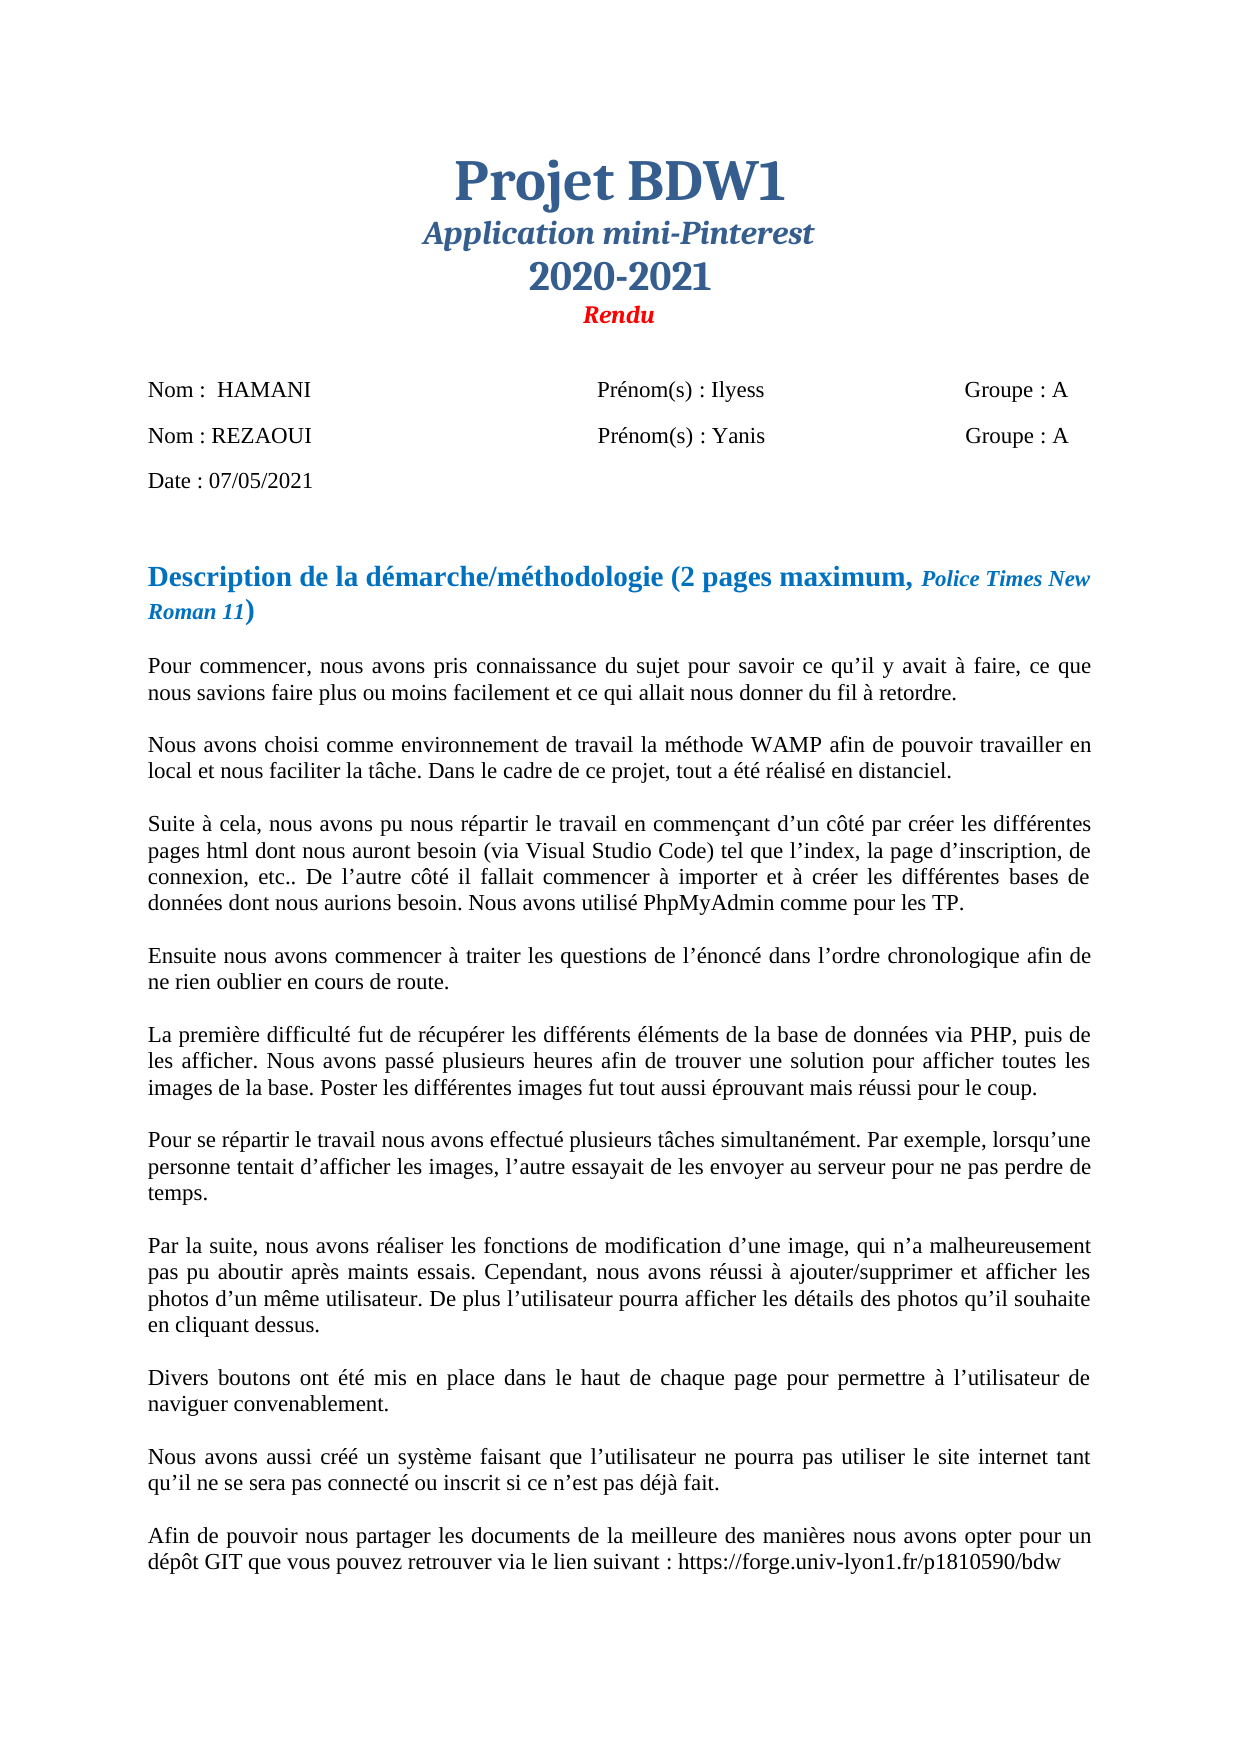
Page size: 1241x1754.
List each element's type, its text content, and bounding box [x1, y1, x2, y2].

text Divers boutons ont été mis en place dans le haut de chaque page pour permettre à l’utilisateur de naviguer convenablement. [148, 1364, 1093, 1416]
text Nous avons choisi comme environnement de travail la méthode WAMP afin de pouvoir travailler en local et nous faciliter la tâche. Dans le cadre de ce projet, tout a été réalisé en distanciel. [148, 731, 1093, 784]
text Date : 07/05/2021 [148, 467, 1093, 493]
text La première difficulté fut de récupérer les différents éléments de la base de données via PHP, puis de les afficher. Nous avons passé plusieurs heures afin de trouver une solution pour afficher toutes les images de la base. Poster les différentes images fut tout aussi éprouvant mais réussi pour le coup. [148, 1021, 1093, 1100]
text 2020-2021 [148, 253, 1093, 301]
text Description de la démarche/méthodologie (2 pages maximum, Police Times New Roman 11) [148, 559, 1093, 626]
text Application mini-Pinterest [148, 215, 1093, 253]
text Nom : HAMANI Prénom(s) : Ilyess Groupe : A [148, 377, 1093, 403]
text Afin de pouvoir nous partager les documents de la meilleure des manières nous avons opter pour un dépôt GIT que vous pouvez retrouver via le lien suivant : https://forge.univ-lyon1.fr/p1810590/bdw [148, 1522, 1093, 1574]
text Suite à cela, nous avons pu nous répartir le travail en commençant d’un côté par créer les différentes pages html dont nous auront besoin (via Visual Studio Code) tel que l’index, la page d’inscription, de connexion, etc.. De l’autre côté il fallait commencer à importer et à créer les différentes bases de données dont nous aurions besoin. Nous avons utilisé PhpMyAdmin comme pour les TP. [148, 810, 1093, 916]
text Ensuite nous avons commencer à traiter les questions de l’énoncé dans l’ordre chronologique afin de ne rien oublier en cours de route. [148, 942, 1093, 995]
text Pour commencer, nous avons pris connaissance du sujet pour savoir ce qu’il y avait à faire, ce que nous savions faire plus ou moins facilement et ce qui allait nous donner du fil à retordre. [148, 652, 1093, 705]
text Par la suite, nous avons réaliser les fonctions de modification d’une image, qui n’a malheureusement pas pu aboutir après maints essais. Cependant, nous avons réussi à ajouter/supprimer et afficher les photos d’un même utilisateur. De plus l’utilisateur pourra afficher les détails des photos qu’il souhaite en cliquant dessus. [148, 1232, 1093, 1337]
text Nom : REZAOUI Prénom(s) : Yanis Groupe : A [148, 422, 1093, 448]
text Pour se répartir le travail nous avons effectué plusieurs tâches simultanément. Par exemple, lorsqu’une personne tentait d’afficher les images, l’autre essayait de les envoyer au serveur pour ne pas perdre de temps. [148, 1127, 1093, 1206]
text Rendu [148, 301, 1093, 330]
text Projet BDW1 [148, 148, 1093, 215]
text Nous avons aussi créé un système faisant que l’utilisateur ne pourra pas utiliser le site internet tant qu’il ne se sera pas connecté ou inscrit si ce n’est pas déjà fait. [148, 1443, 1093, 1496]
